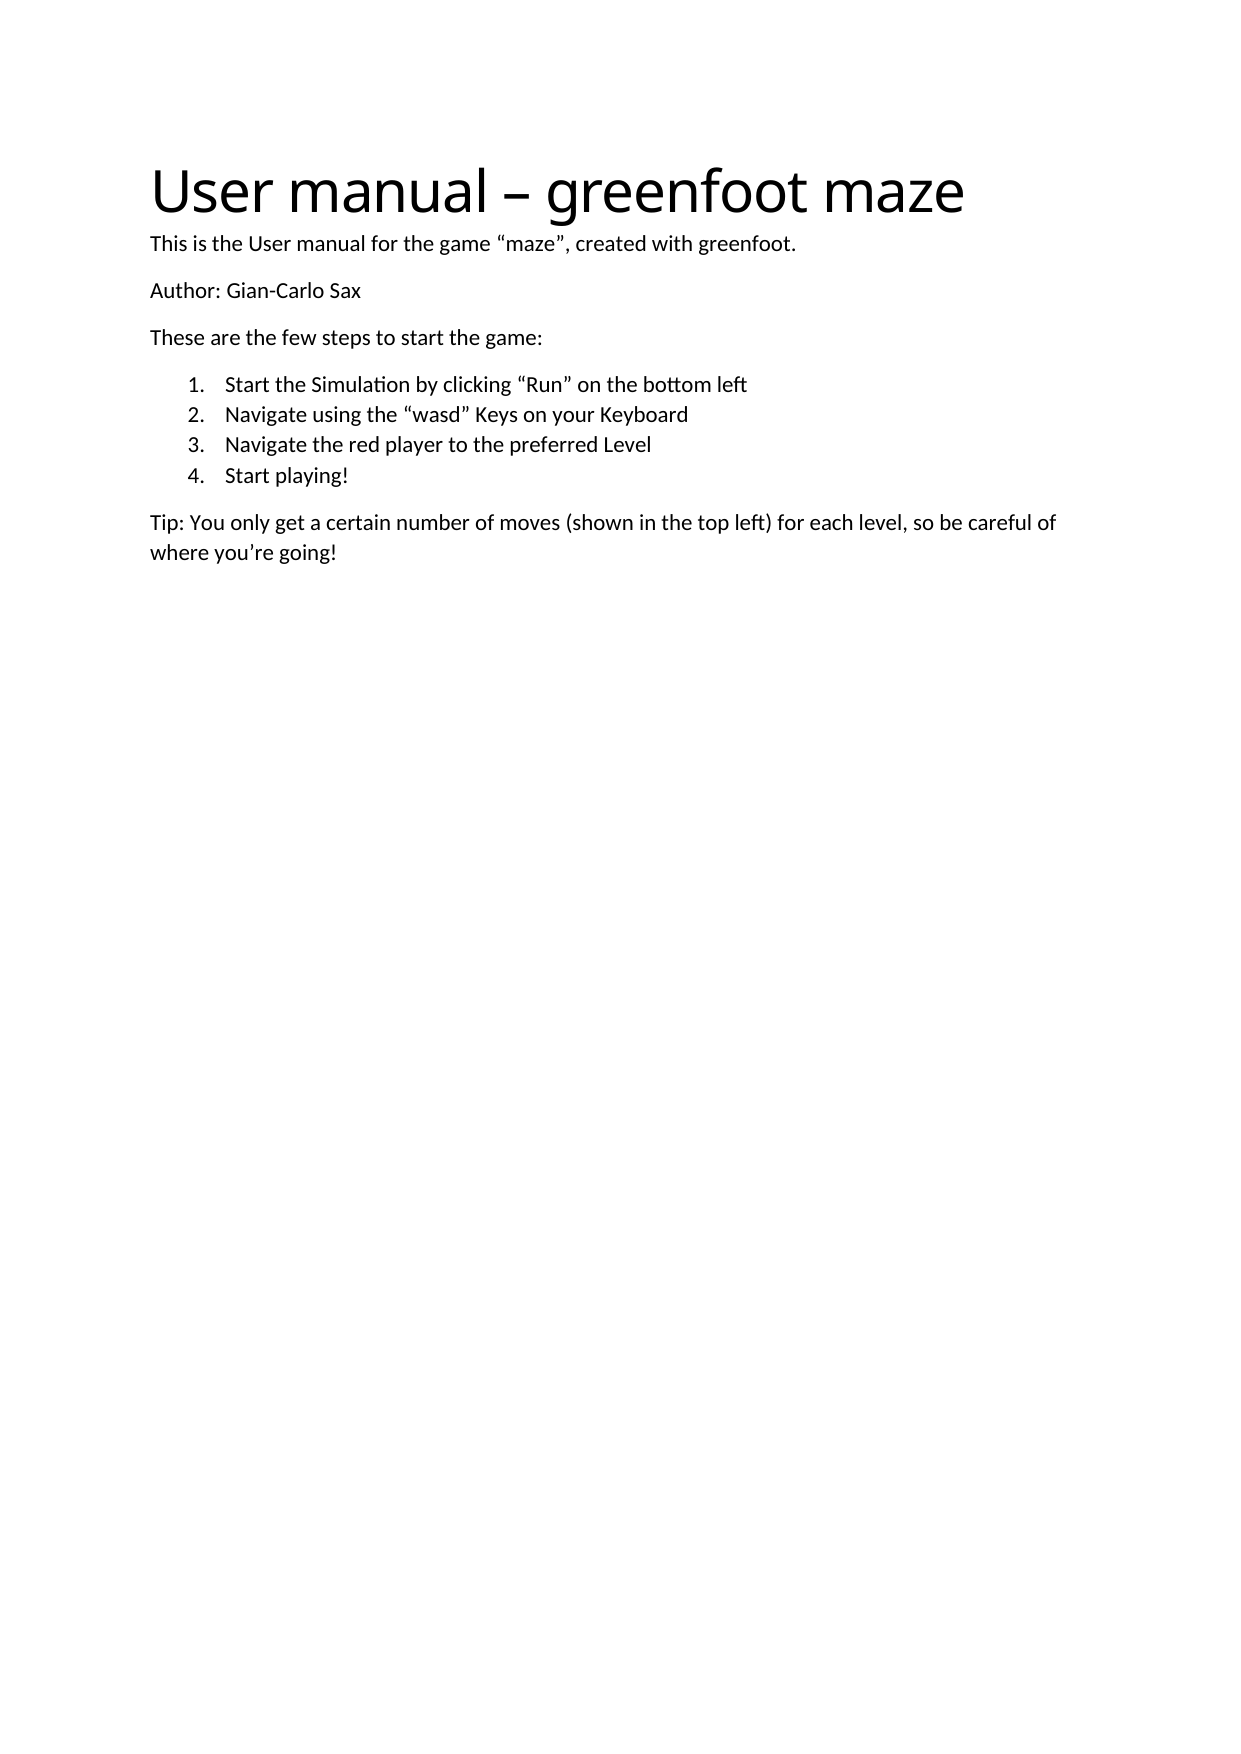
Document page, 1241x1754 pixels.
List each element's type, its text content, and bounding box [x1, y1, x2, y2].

list Start playing! [187, 461, 1090, 489]
text This is the User manual for the game “maze”, created with greenfoot. [150, 229, 1090, 257]
list Navigate using the “wasd” Keys on your Keyboard [187, 400, 1090, 428]
list Start the Simulation by clicking “Run” on the bottom left [187, 370, 1090, 398]
list Navigate the red player to the preferred Level [187, 431, 1090, 458]
text These are the few steps to start the game: [150, 323, 1090, 351]
title User manual – greenfoot maze [150, 150, 1090, 229]
text Author: Gian-Carlo Sax [150, 276, 1090, 304]
text Tip: You only get a certain number of moves (shown in the top left) for each level, so be careful of where you’re going! [150, 508, 1090, 566]
